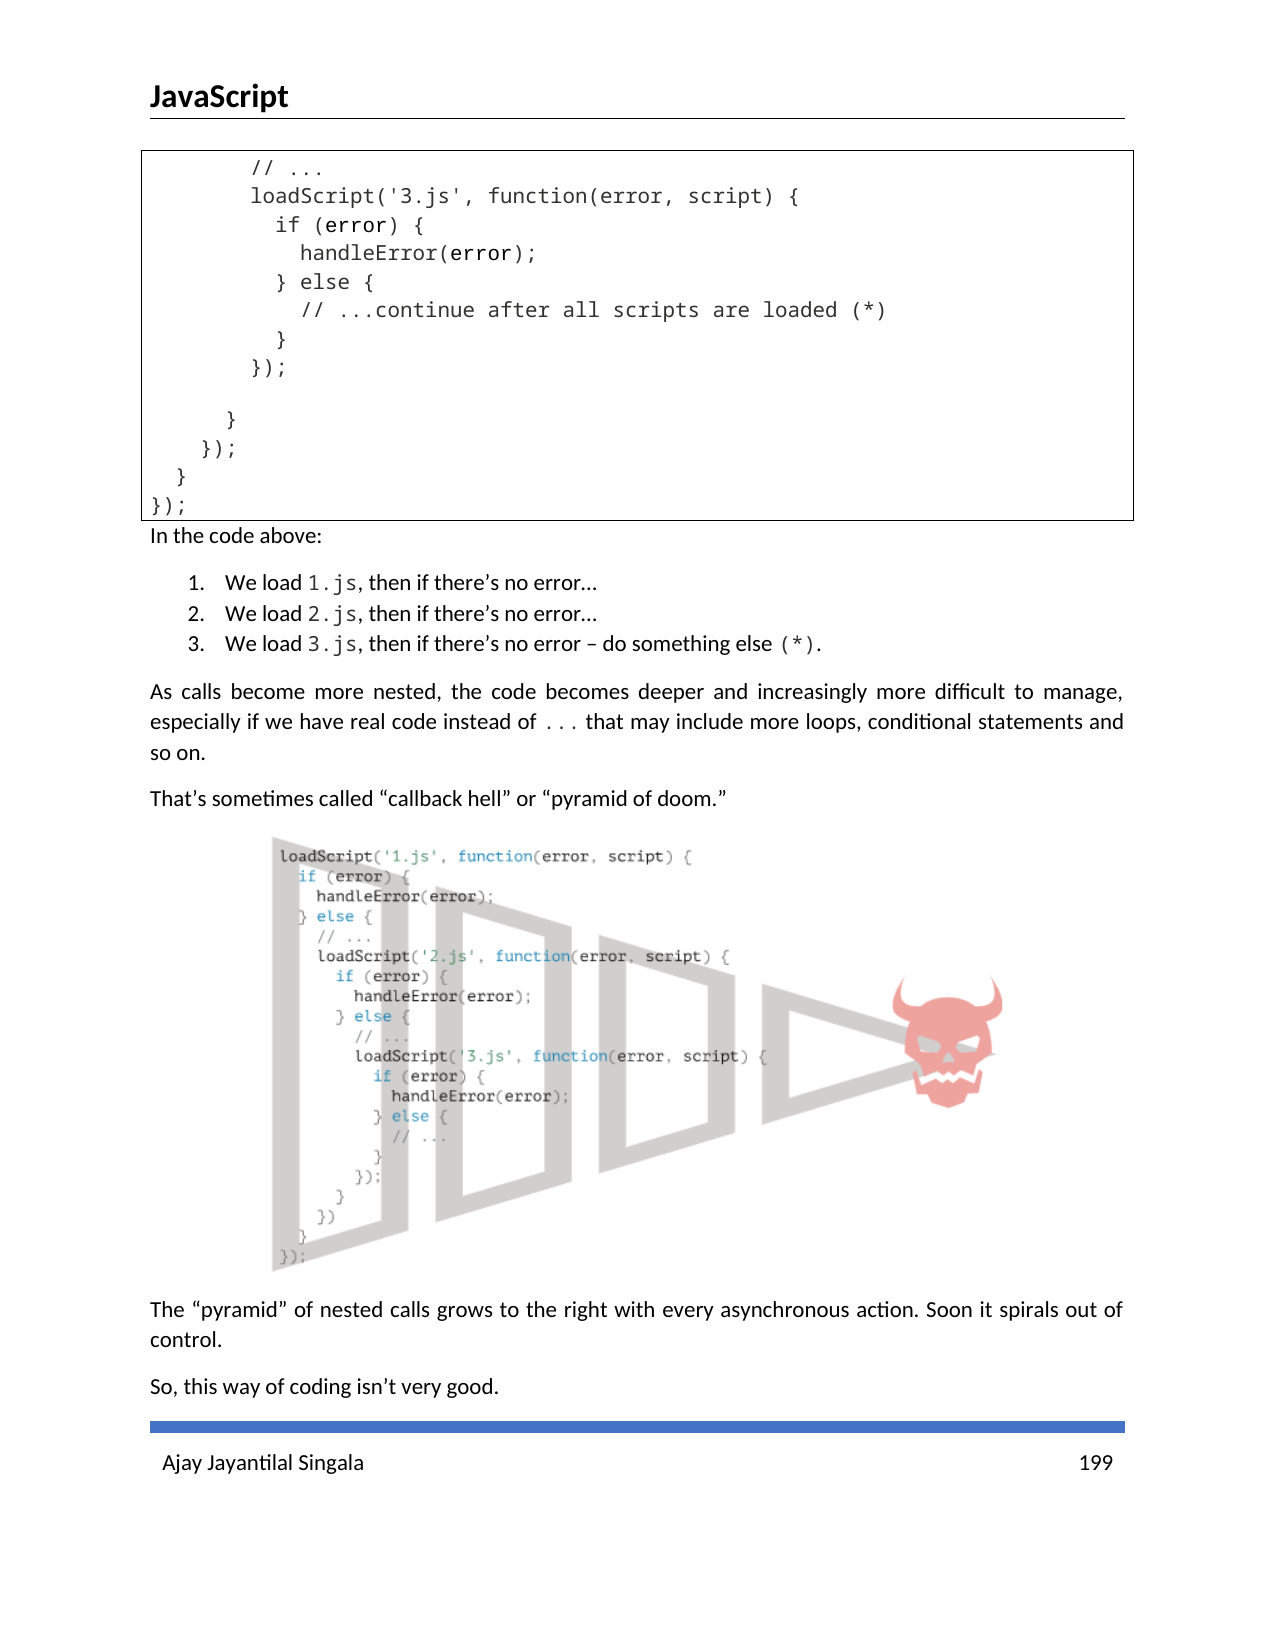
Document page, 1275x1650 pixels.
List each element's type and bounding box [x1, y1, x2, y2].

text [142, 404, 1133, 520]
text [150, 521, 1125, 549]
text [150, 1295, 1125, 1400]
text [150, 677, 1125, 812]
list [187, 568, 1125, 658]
picture [264, 831, 1011, 1277]
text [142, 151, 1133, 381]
